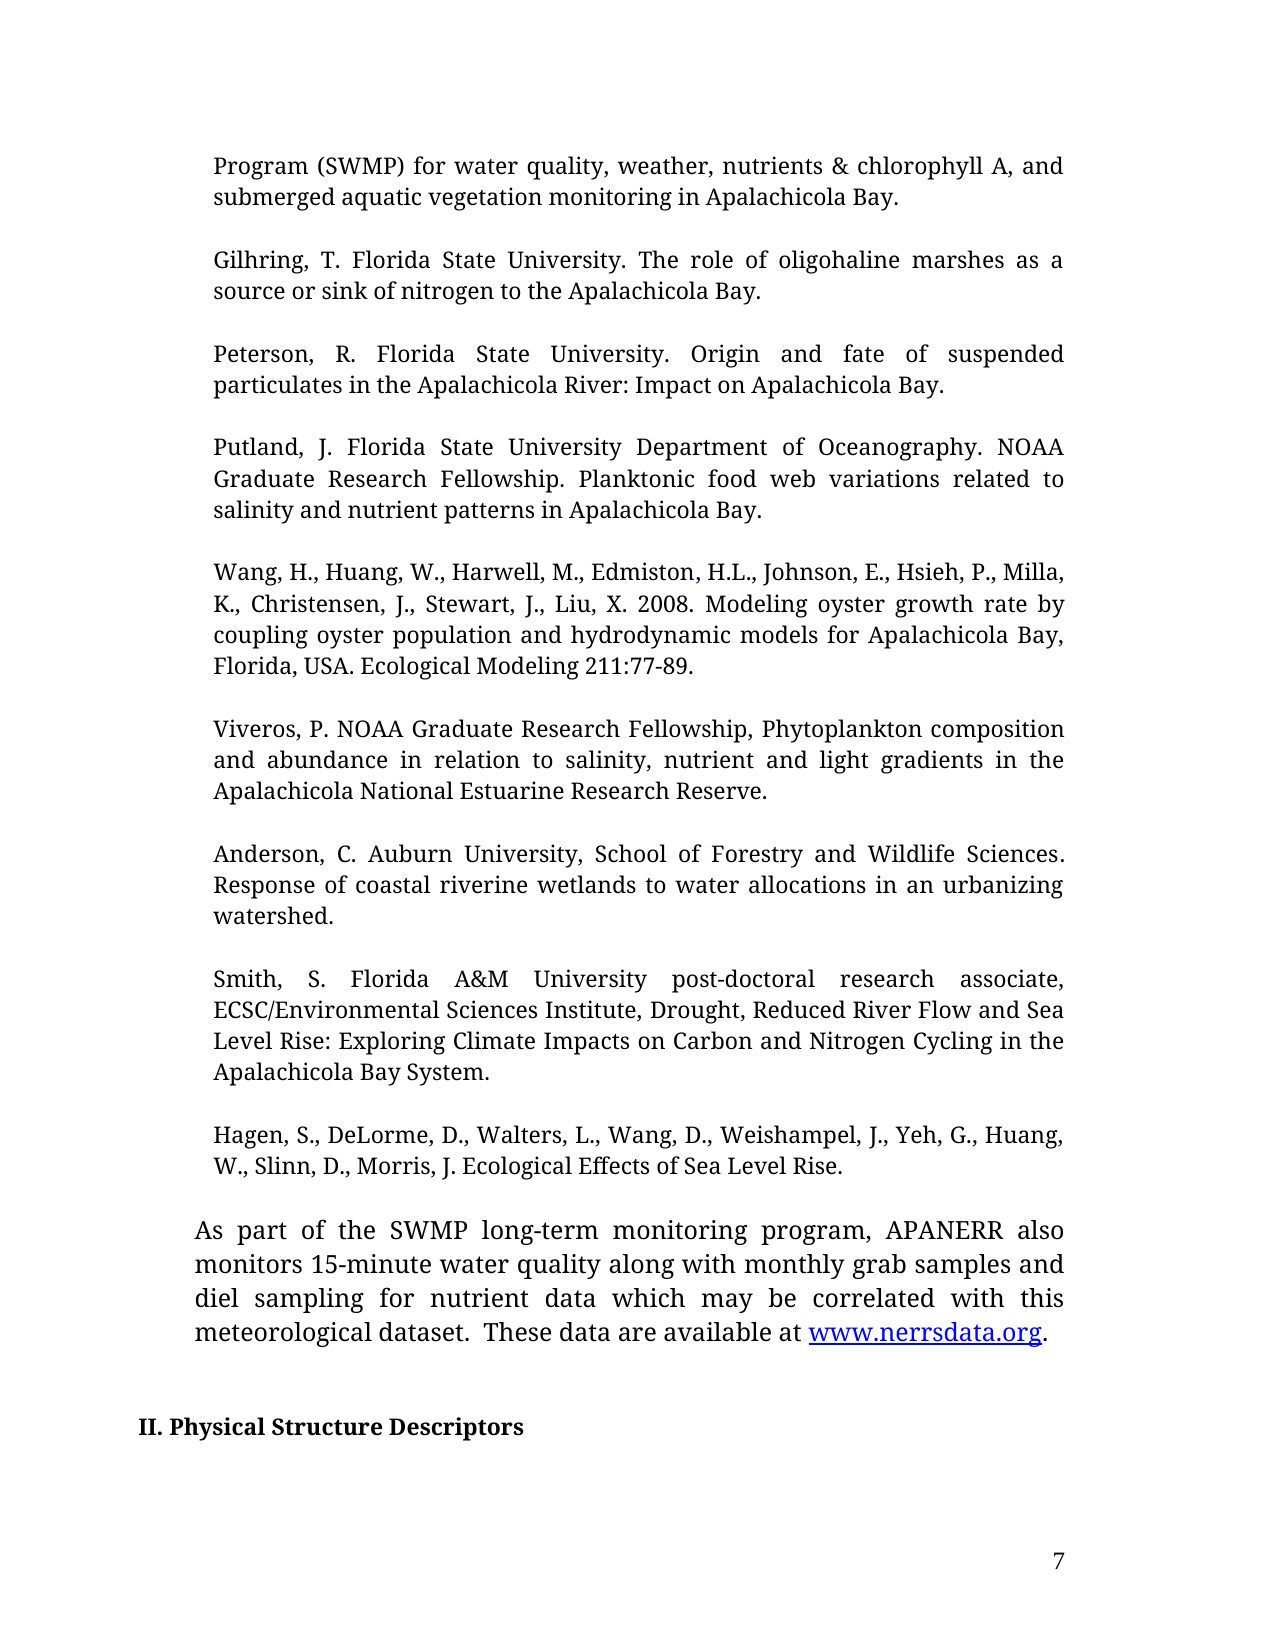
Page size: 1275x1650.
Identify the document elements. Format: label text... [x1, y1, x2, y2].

text Hagen, S., DeLorme, D., Walters, L., Wang, D., Weishampel, J., Yeh, G., Huang, W., Slinn, D., Morris, J. Ecological Effects of Sea Level Rise. [213, 1119, 1065, 1181]
text As part of the SWMP long-term monitoring program, APANERR also monitors 15-minute water quality along with monthly grab samples and diel sampling for nutrient data which may be correlated with this meteorological dataset. These data are available at www.nerrsdata.org. [194, 1212, 1065, 1349]
text Anderson, C. Auburn University, School of Forestry and Wildlife Sciences. Response of coastal riverine wetlands to water allocations in an urbanizing watershed. [213, 837, 1065, 931]
text Putland, J. Florida State University Department of Oceanography. NOAA Graduate Research Fellowship. Planktonic food web variations related to salinity and nutrient patterns in Apalachicola Bay. [213, 431, 1065, 525]
text II. Physical Structure Descriptors [138, 1411, 1065, 1442]
text Smith, S. Florida A&M University post-doctoral research associate, ECSC/Environmental Sciences Institute, Drought, Reduced River Flow and Sea Level Rise: Exploring Climate Impacts on Carbon and Nitrogen Cycling in the Apalachicola Bay System. [213, 962, 1065, 1087]
text Wang, H., Huang, W., Harwell, M., Edmiston, H.L., Johnson, E., Hsieh, P., Milla, K., Christensen, J., Stewart, J., Liu, X. 2008. Modeling oyster growth rate by coupling oyster population and hydrodynamic models for Apalachicola Bay, Florida, USA. Ecological Modeling 211:77-89. [213, 556, 1065, 681]
text Viveros, P. NOAA Graduate Research Fellowship, Phytoplankton composition and abundance in relation to salinity, nutrient and light gradients in the Apalachicola National Estuarine Research Reserve. [213, 712, 1065, 806]
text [213, 150, 1065, 212]
text Gilhring, T. Florida State University. The role of oligohaline marshes as a source or sink of nitrogen to the Apalachicola Bay. [213, 244, 1065, 306]
text Peterson, R. Florida State University. Origin and fate of suspended particulates in the Apalachicola River: Impact on Apalachicola Bay. [213, 337, 1065, 400]
